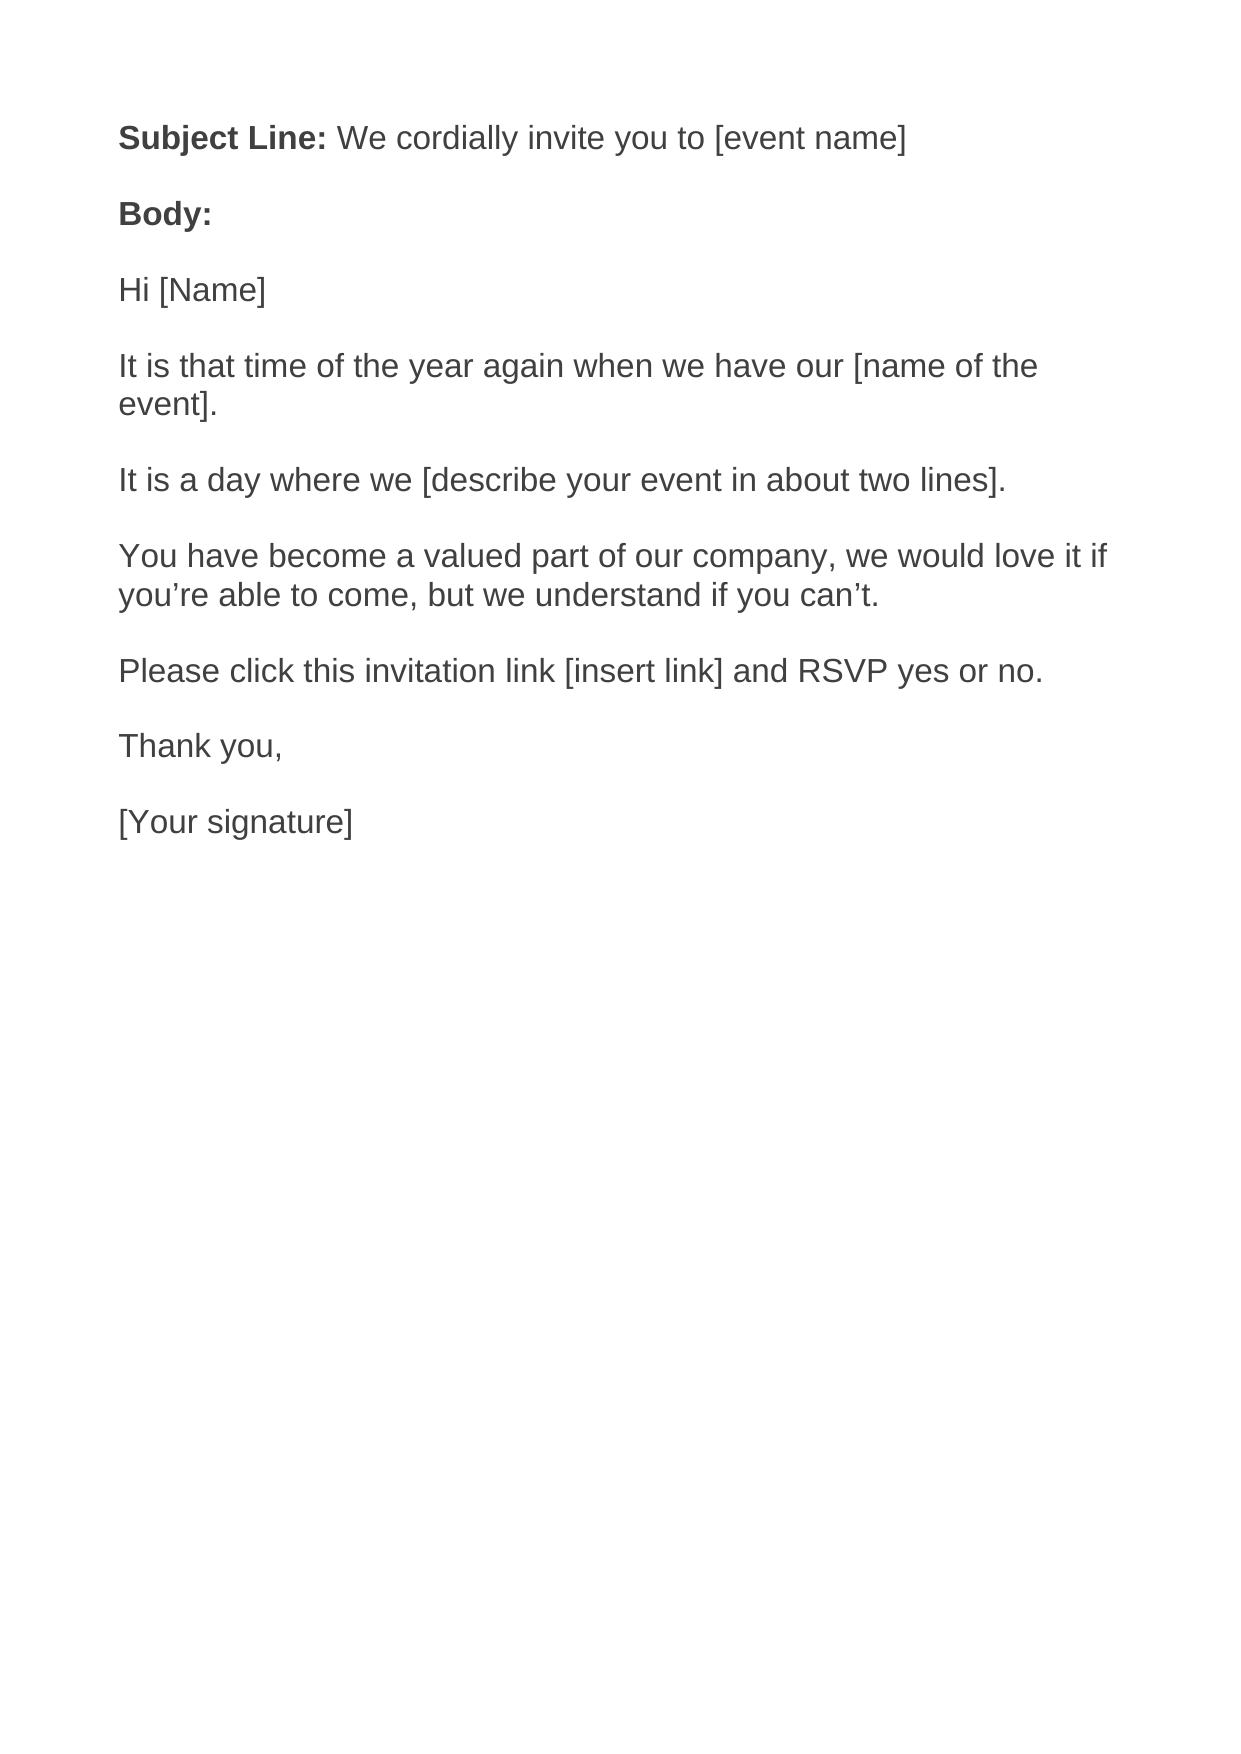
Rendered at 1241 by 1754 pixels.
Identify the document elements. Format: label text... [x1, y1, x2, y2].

text You have become a valued part of our company, we would love it if you’re able to come, but we understand if you can’t. [118, 536, 1122, 613]
text Body: [118, 194, 1122, 232]
text Hi [Name] [118, 270, 1122, 308]
text Thank you, [118, 727, 1122, 765]
text Please click this invitation link [insert link] and RSVP yes or no. [118, 651, 1122, 689]
text [Your signature] [118, 802, 1122, 841]
text Subject Line: We cordially invite you to [event name] [118, 118, 1122, 157]
text It is that time of the year again when we have our [name of the event]. [118, 346, 1122, 423]
text It is a day where we [describe your event in about two lines]. [118, 460, 1122, 499]
